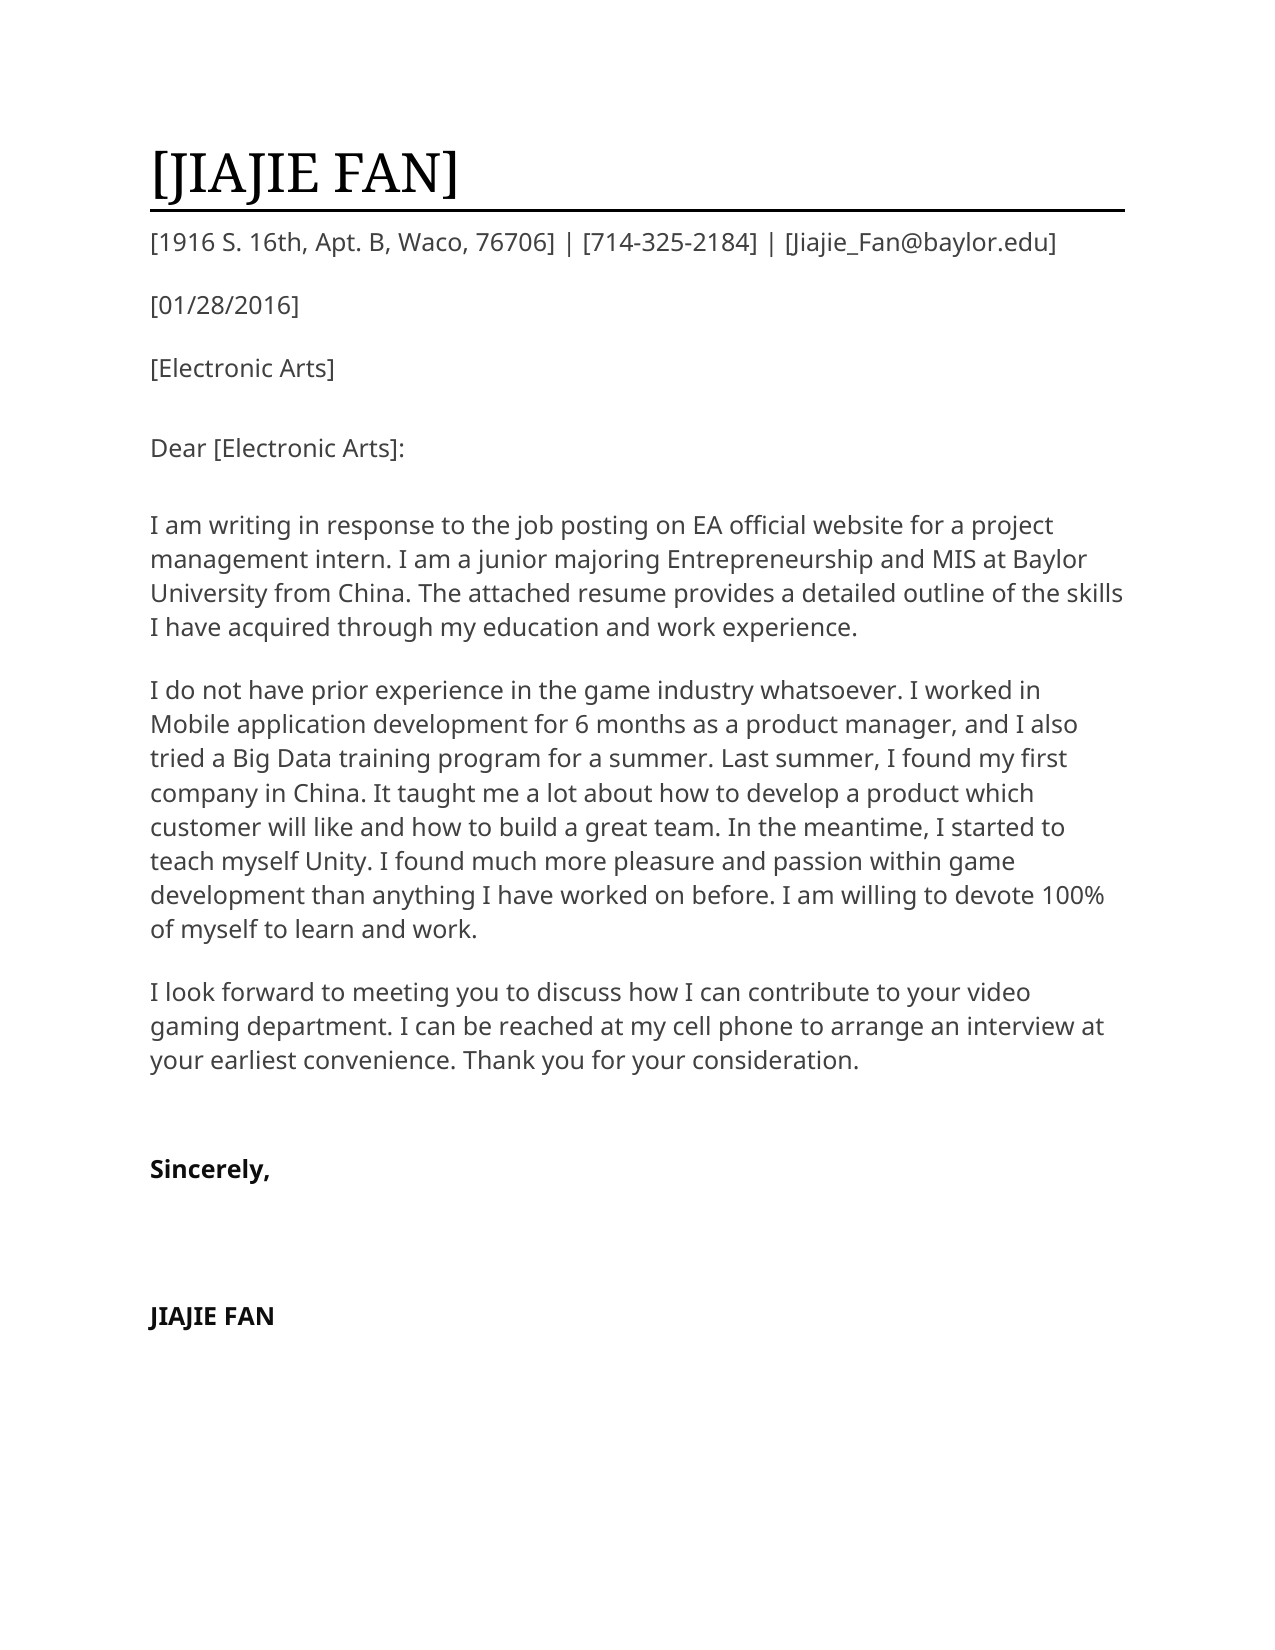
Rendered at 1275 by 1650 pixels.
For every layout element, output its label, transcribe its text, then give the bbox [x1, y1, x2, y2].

text [01/28/2016] [150, 288, 1125, 322]
text [1916 S. 16th, Apt. B, Waco, 76706] | [714-325-2184] | [Jiajie_Fan@baylor.edu] [150, 224, 1125, 258]
text I am writing in response to the job posting on EA official website for a project management intern. I am a junior majoring Entrepreneurship and MIS at Baylor University from China. The attached resume provides a detailed outline of the skills I have acquired through my education and work experience. [150, 508, 1125, 644]
text [Electronic Arts] [150, 351, 1125, 421]
text JIAJIE FAN [150, 1298, 1125, 1332]
text I look forward to meeting you to discuss how I can contribute to your video gaming department. I can be reached at my cell phone to arrange an interview at your earliest convenience. Thank you for your consideration. [150, 975, 1125, 1077]
text I do not have prior experience in the game industry whatsoever. I worked in Mobile application development for 6 months as a product manager, and I also tried a Big Data training program for a summer. Last summer, I found my first company in China. It taught me a lot about how to develop a product which customer will like and how to build a great team. In the meantime, I started to teach myself Unity. I found much more pleasure and passion within game development than anything I have worked on before. I am willing to devote 100% of myself to learn and work. [150, 673, 1125, 946]
table_header [JIAJIE FAN] [150, 135, 1125, 209]
text Sincerely, [150, 1152, 1125, 1186]
text Dear [Electronic Arts]: [150, 431, 1125, 465]
